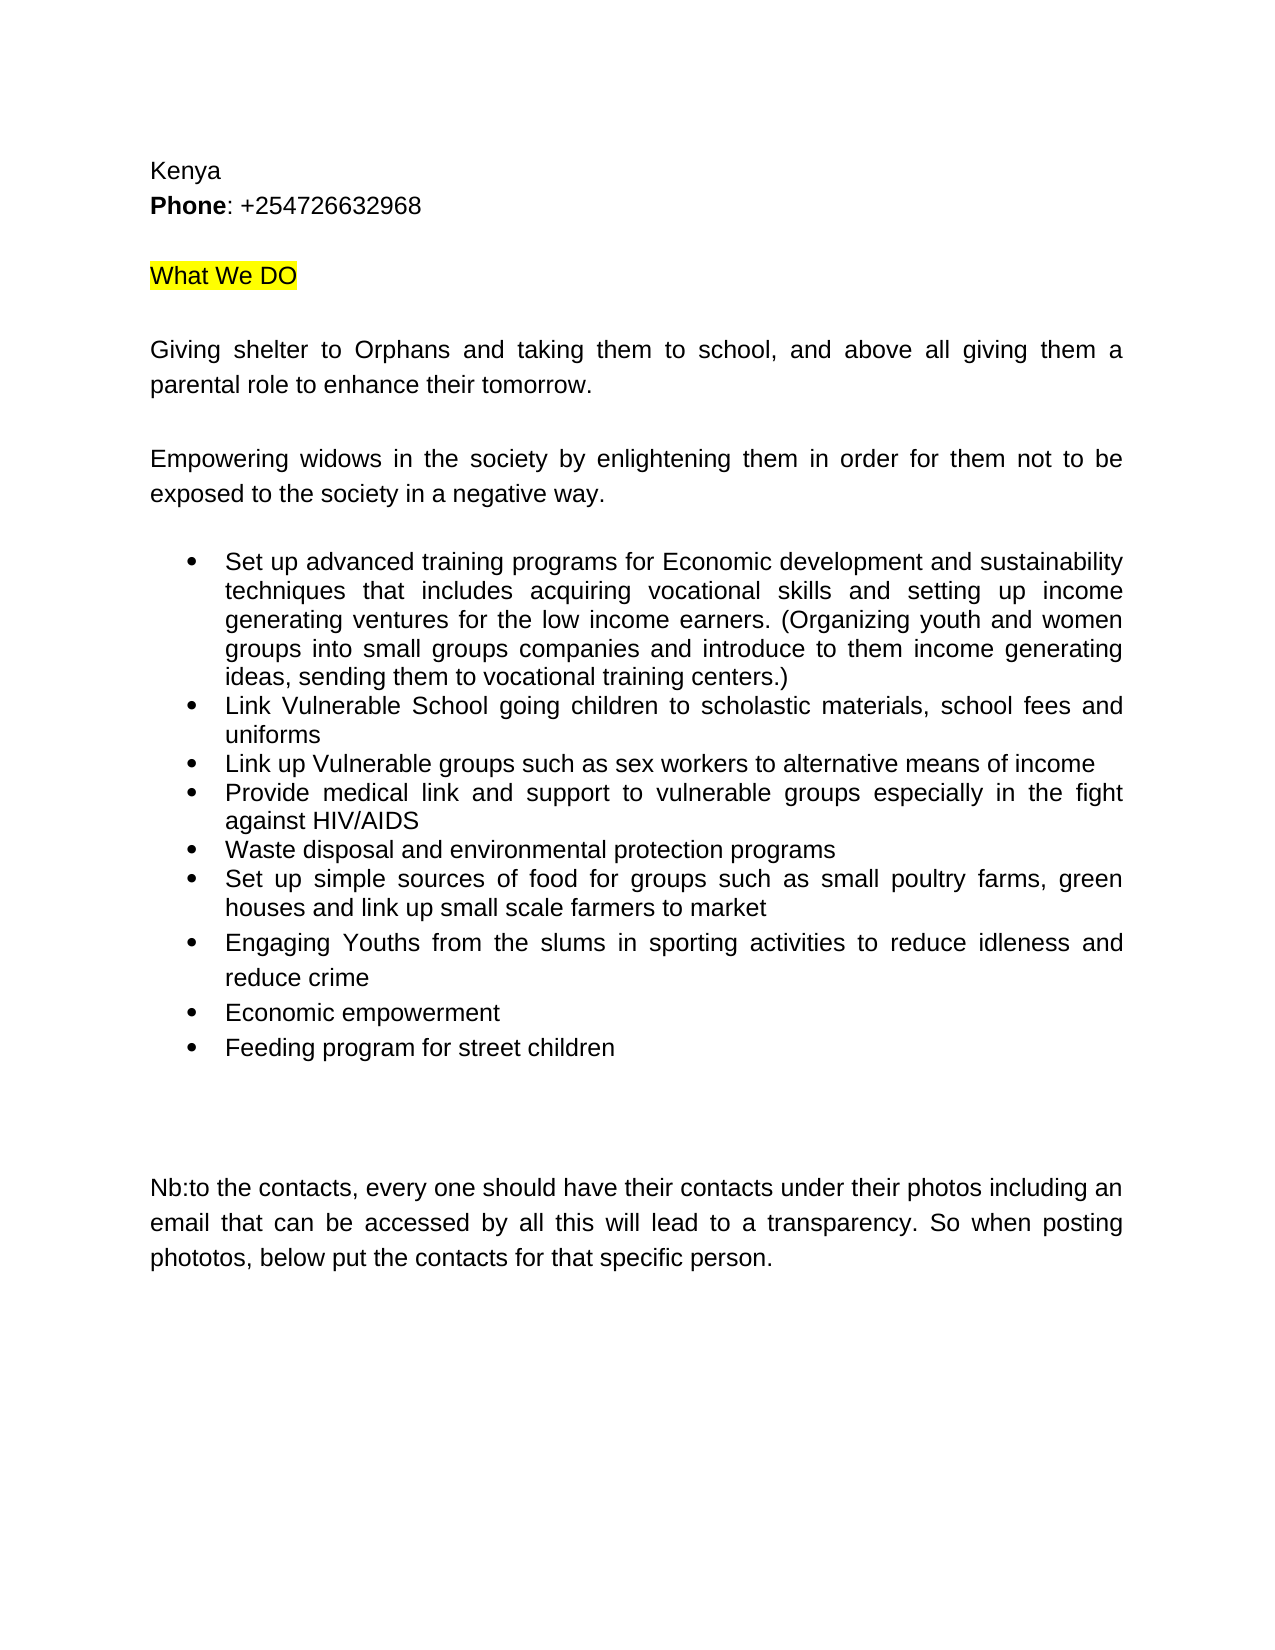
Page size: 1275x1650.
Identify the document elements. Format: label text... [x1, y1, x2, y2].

list Feeding program for street children [187, 1027, 1125, 1062]
text Nb:to the contacts, every one should have their contacts under their photos including an email that can be accessed by all this will lead to a transparency. So when posting phototos, below put the contacts for that specific person. [150, 1167, 1125, 1272]
text Giving shelter to Orphans and taking them to school, and above all giving them a parental role to enhance their tomorrow. [150, 329, 1125, 399]
text What We DO [150, 255, 1125, 290]
list Link Vulnerable School going children to scholastic materials, school fees and uniforms [187, 691, 1125, 749]
text Empowering widows in the society by enlightening them in order for them not to be exposed to the society in a negative way. [150, 438, 1125, 508]
list Link up Vulnerable groups such as sex workers to alternative means of income [187, 749, 1125, 777]
list Waste disposal and environmental protection programs [187, 835, 1125, 864]
list Set up advanced training programs for Economic development and sustainability techniques that includes acquiring vocational skills and setting up income generating ventures for the low income earners. (Organizing youth and women groups into small groups companies and introduce to them income generating ideas, sending them to vocational training centers.) [187, 547, 1125, 691]
list Provide medical link and support to vulnerable groups especially in the fight against HIV/AIDS [187, 777, 1125, 835]
text Kenya [150, 150, 1125, 185]
list Set up simple sources of food for groups such as small poultry farms, green houses and link up small scale farmers to market [187, 864, 1125, 922]
list Engaging Youths from the slums in sporting activities to reduce idleness and reduce crime [187, 922, 1125, 992]
text Phone: +254726632968 [150, 185, 1125, 220]
list Economic empowerment [187, 992, 1125, 1027]
